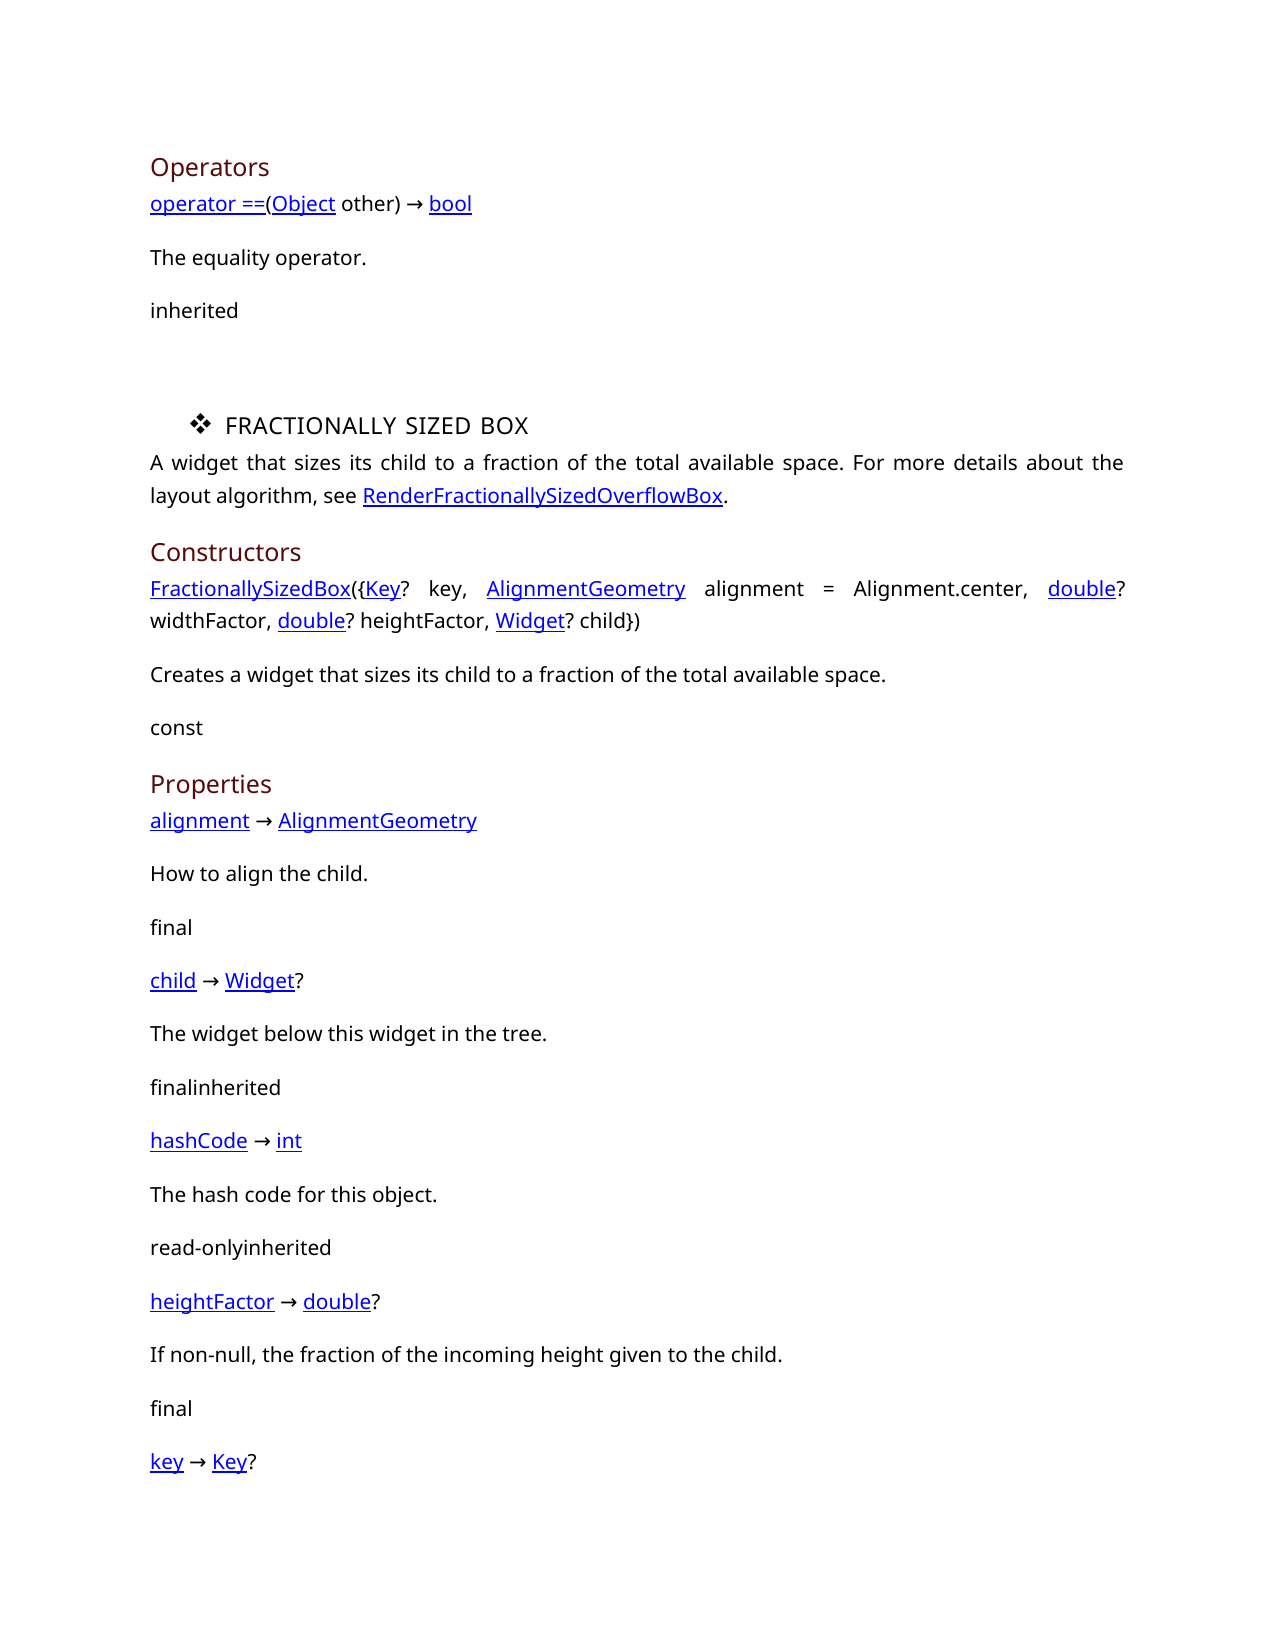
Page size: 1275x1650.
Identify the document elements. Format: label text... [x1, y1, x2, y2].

text final [150, 913, 1125, 941]
text finalinherited [150, 1073, 1125, 1101]
text child → Widget? [150, 966, 1125, 994]
text The hash code for this object. [150, 1180, 1125, 1208]
text alignment → AlignmentGeometry [150, 806, 1125, 834]
subtitle fractionally sized box [187, 403, 1125, 443]
text const [150, 713, 1125, 742]
text If non-null, the fraction of the incoming height given to the child. [150, 1340, 1125, 1369]
text The equality operator. [150, 243, 1125, 271]
text key → Key? [150, 1447, 1125, 1476]
text FractionallySizedBox({Key? key, AlignmentGeometry alignment = Alignment.center, double? widthFactor, double? heightFactor, Widget? child}) [150, 574, 1125, 635]
text Creates a widget that sizes its child to a fraction of the total available space. [150, 660, 1125, 688]
text read-onlyinherited [150, 1233, 1125, 1262]
text A widget that sizes its child to a fraction of the total available space. For more details about the layout algorithm, see RenderFractionallySizedOverflowBox. [150, 448, 1125, 509]
text operator ==(Object other) → bool [150, 189, 1125, 218]
text The widget below this widget in the tree. [150, 1019, 1125, 1048]
text final [150, 1394, 1125, 1422]
subtitle Operators [150, 150, 1125, 184]
text hashCode → int [150, 1126, 1125, 1155]
subtitle Properties [150, 767, 1125, 801]
subtitle Constructors [150, 534, 1125, 569]
text heightFactor → double? [150, 1287, 1125, 1315]
text How to align the child. [150, 859, 1125, 888]
text inherited [150, 296, 1125, 324]
